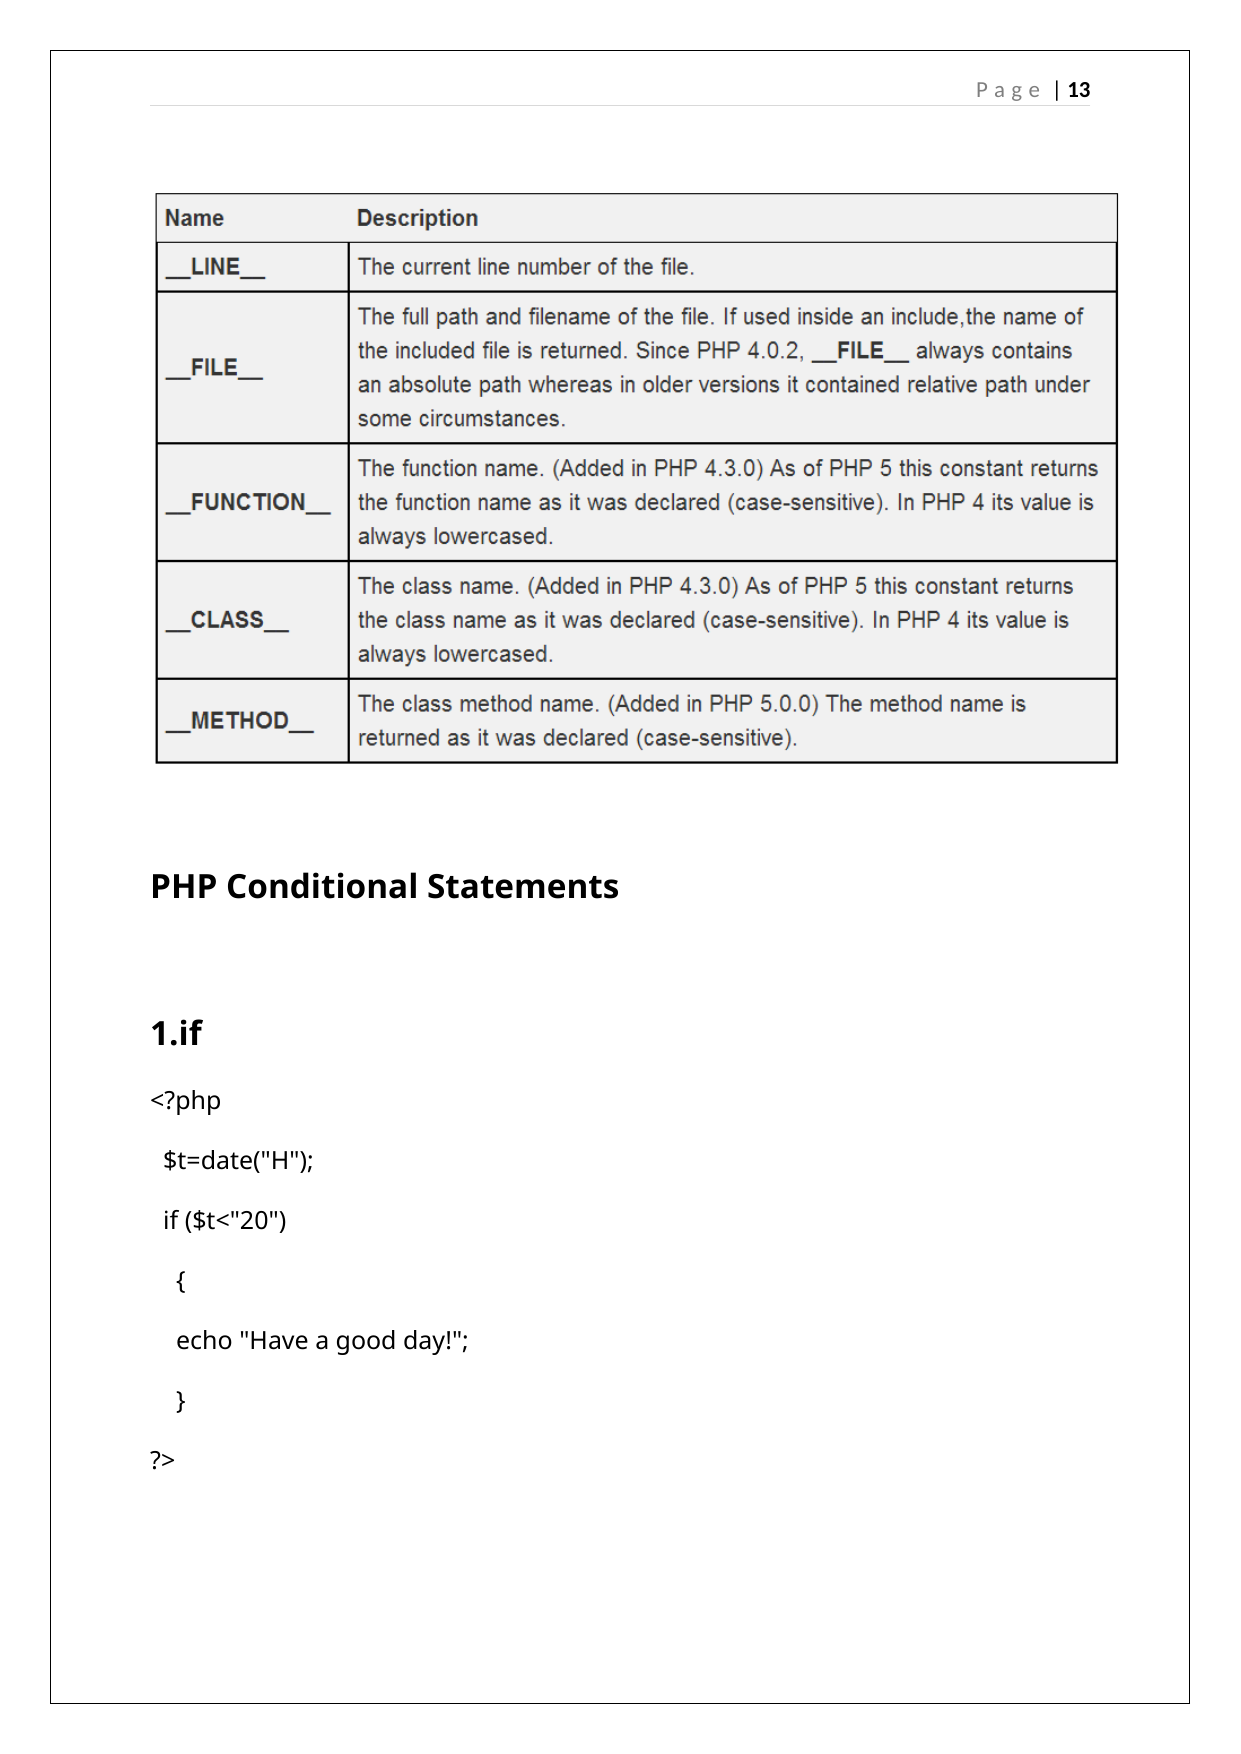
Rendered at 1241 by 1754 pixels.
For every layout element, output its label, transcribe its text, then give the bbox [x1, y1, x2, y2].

text PHP Conditional Statements [150, 863, 1090, 909]
picture [150, 150, 1125, 766]
text <?php [150, 1082, 1090, 1116]
text } [150, 1382, 1090, 1416]
text 1.if [150, 1009, 1090, 1055]
text ?> [150, 1442, 1090, 1476]
text { [150, 1262, 1090, 1296]
text echo "Have a good day!"; [150, 1322, 1090, 1356]
text if ($t<"20") [150, 1202, 1090, 1236]
text $t=date("H"); [150, 1142, 1090, 1176]
